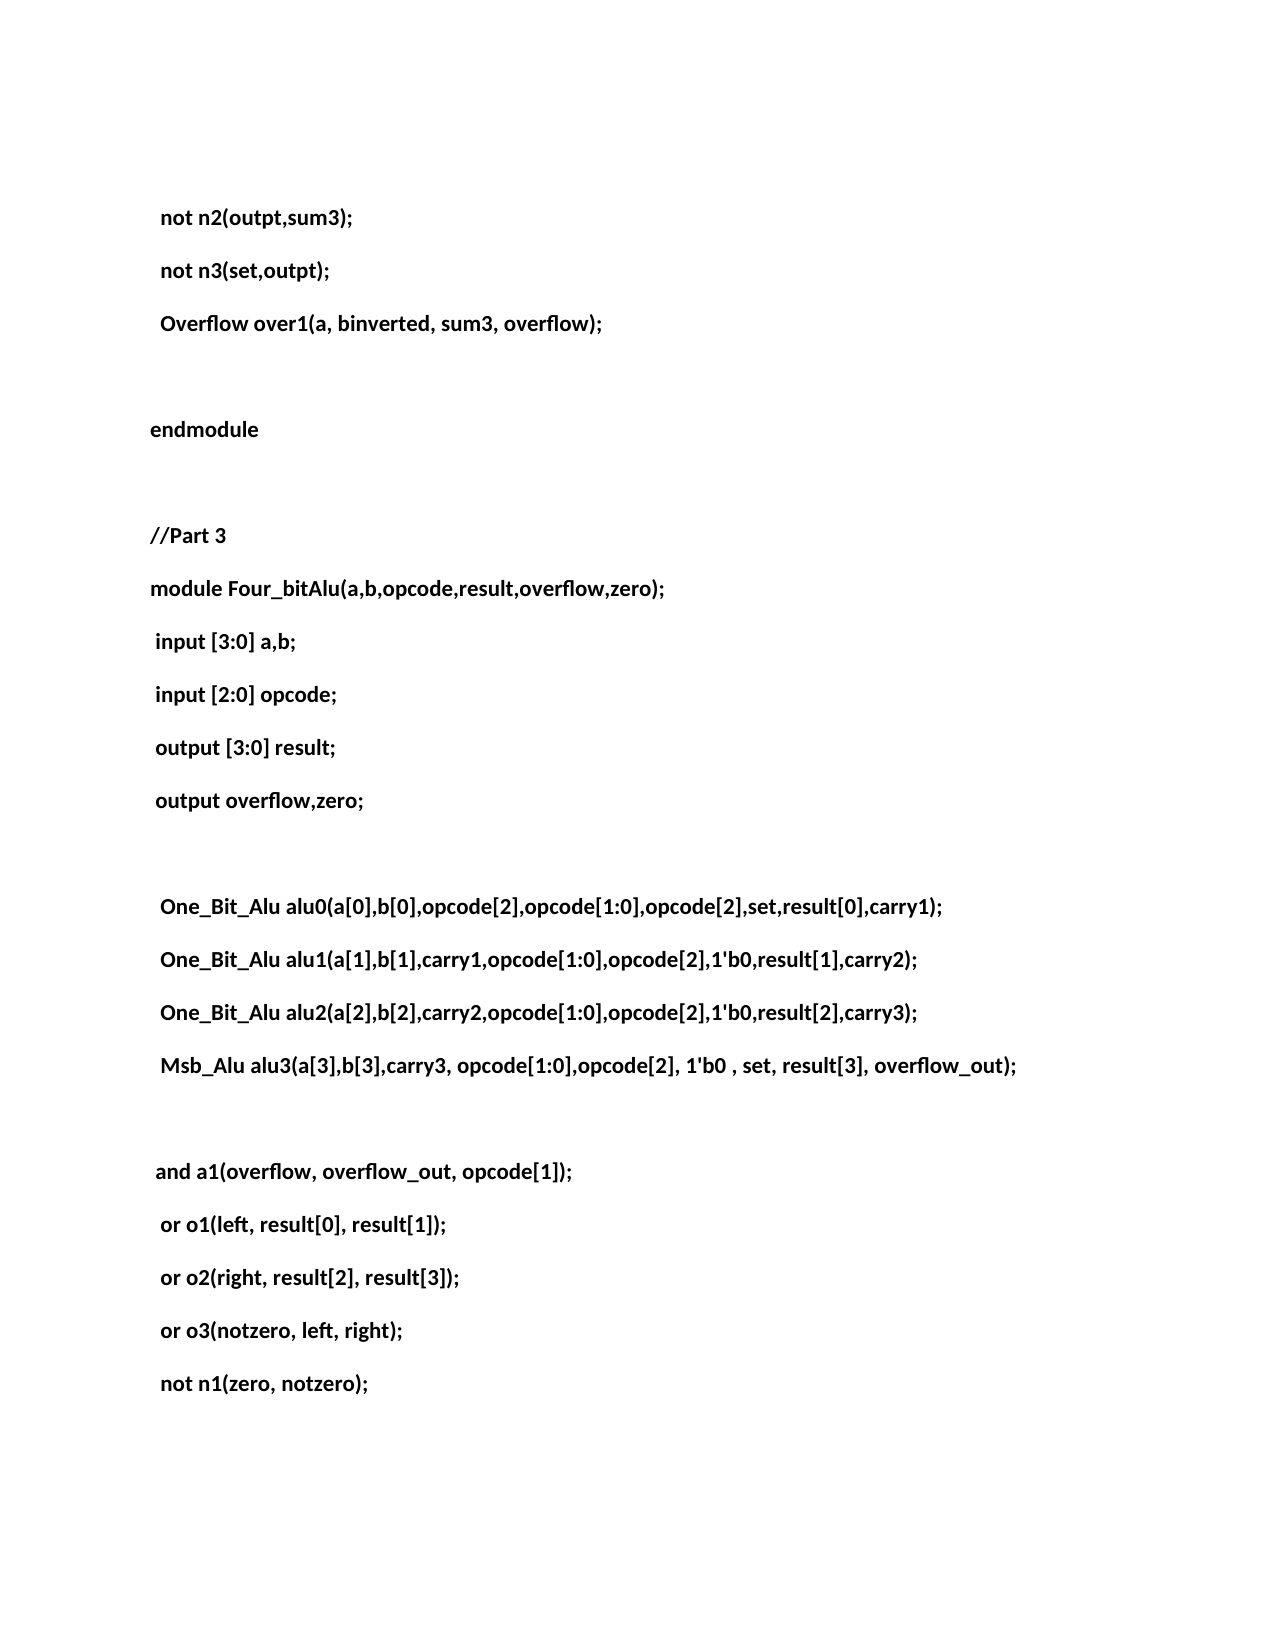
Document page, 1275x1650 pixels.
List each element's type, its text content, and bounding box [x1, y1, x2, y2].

text One_Bit_Alu alu2(a[2],b[2],carry2,opcode[1:0],opcode[2],1'b0,result[2],carry3); [150, 998, 1125, 1026]
text not n1(zero, notzero); [150, 1369, 1125, 1397]
text output overflow,zero; [150, 786, 1125, 814]
text or o1(left, result[0], result[1]); [150, 1210, 1125, 1238]
text input [2:0] opcode; [150, 680, 1125, 708]
text module Four_bitAlu(a,b,opcode,result,overflow,zero); [150, 574, 1125, 602]
text or o2(right, result[2], result[3]); [150, 1263, 1125, 1291]
text not n2(outpt,sum3); [150, 203, 1125, 231]
text or o3(notzero, left, right); [150, 1316, 1125, 1344]
text output [3:0] result; [150, 733, 1125, 761]
text Overflow over1(a, binverted, sum3, overflow); [150, 309, 1125, 337]
text input [3:0] a,b; [150, 627, 1125, 655]
text //Part 3 [150, 521, 1125, 549]
text endmodule [150, 415, 1125, 443]
text One_Bit_Alu alu0(a[0],b[0],opcode[2],opcode[1:0],opcode[2],set,result[0],carry1); [150, 892, 1125, 920]
text not n3(set,outpt); [150, 256, 1125, 284]
text Msb_Alu alu3(a[3],b[3],carry3, opcode[1:0],opcode[2], 1'b0 , set, result[3], overflow_out); [150, 1051, 1125, 1079]
text One_Bit_Alu alu1(a[1],b[1],carry1,opcode[1:0],opcode[2],1'b0,result[1],carry2); [150, 945, 1125, 973]
text and a1(overflow, overflow_out, opcode[1]); [150, 1157, 1125, 1185]
